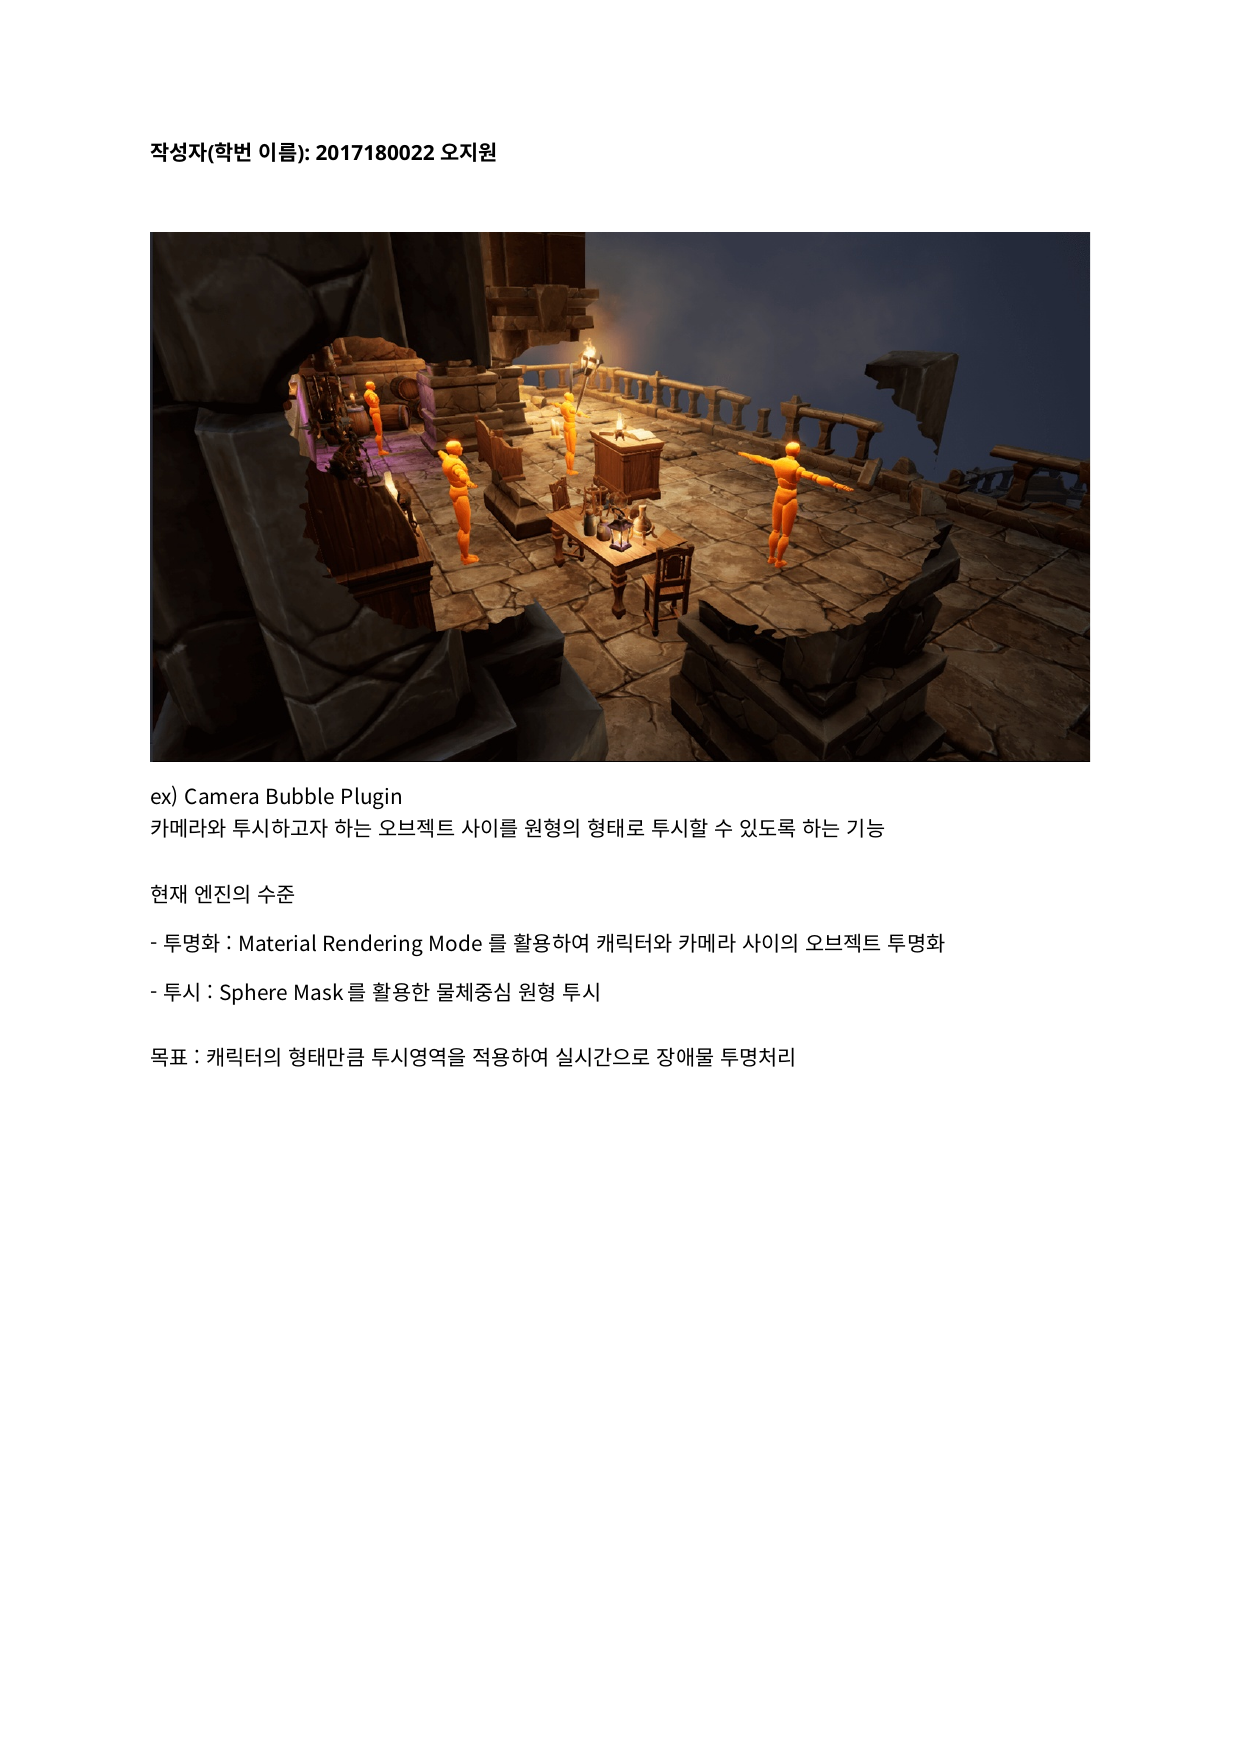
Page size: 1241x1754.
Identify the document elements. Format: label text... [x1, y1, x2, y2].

text ex) Camera Bubble Plugin 카메라와 투시하고자 하는 오브젝트 사이를 원형의 형태로 투시할 수 있도록 하는 기능 현재 엔진의 수준 [150, 780, 1090, 908]
text - 투시 : Sphere Mask를 활용한 물체중심 원형 투시 목표 : 캐릭터의 형태만큼 투시영역을 적용하여 실시간으로 장애물 투명처리 [150, 976, 1090, 1102]
text - 투명화 : Material Rendering Mode 를 활용하여 캐릭터와 카메라 사이의 오브젝트 투명화 [150, 927, 1090, 957]
